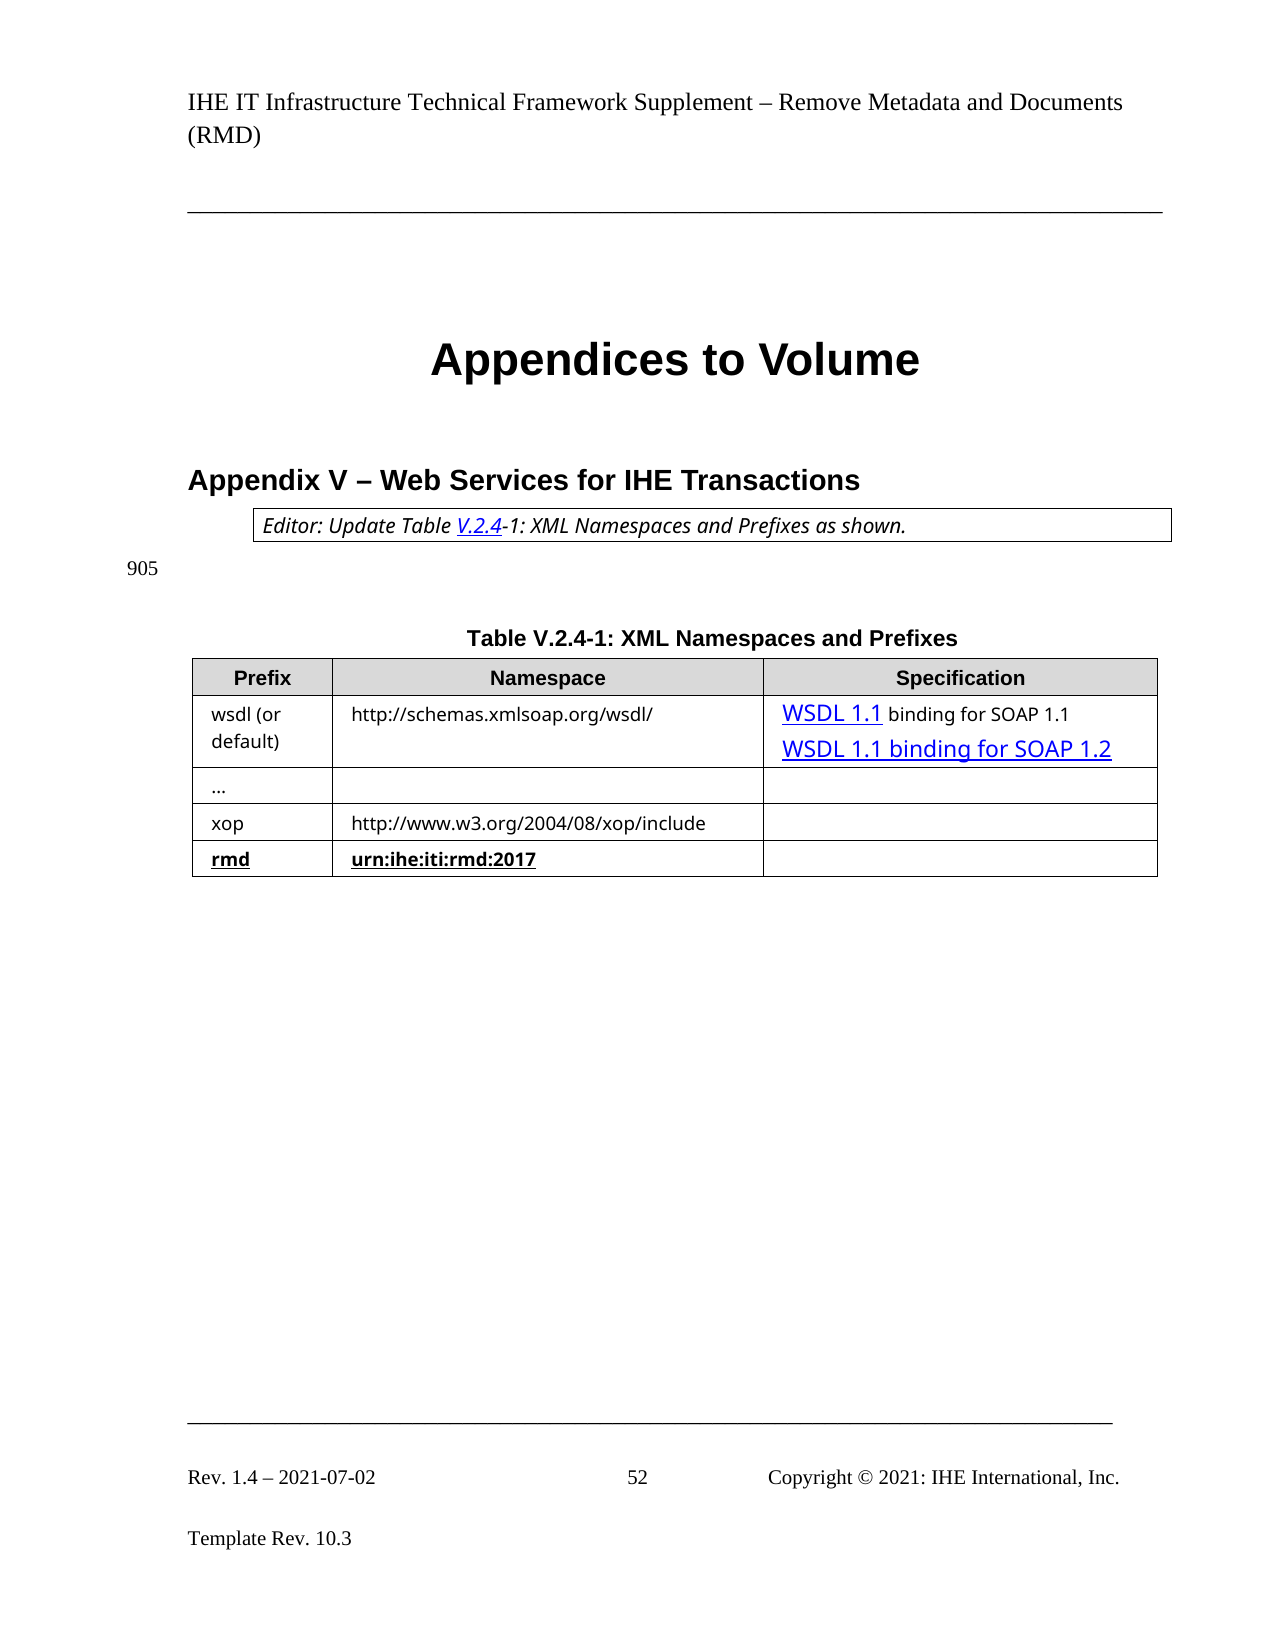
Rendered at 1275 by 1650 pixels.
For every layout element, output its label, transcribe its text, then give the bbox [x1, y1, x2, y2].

table_cell xop [193, 804, 332, 839]
table_cell [333, 768, 763, 803]
table_header Namespace [333, 659, 763, 695]
subtitle Appendix V – Web Services for IHE Transactions [187, 463, 1162, 497]
table_cell [764, 768, 1157, 803]
title Table V.2.4-1: XML Namespaces and Prefixes [262, 625, 1162, 652]
table_cell wsdl (or default) [193, 696, 332, 767]
text Editor: Update Table V.2.4-1: XML Namespaces and Prefixes as shown. [254, 509, 1171, 541]
table_cell [764, 841, 1157, 876]
table_header Specification [764, 659, 1157, 695]
table_cell http://www.w3.org/2004/08/xop/include [333, 804, 763, 839]
title Appendices to Volume [187, 332, 1162, 385]
table_cell urn:ihe:iti:rmd:2017 [333, 841, 763, 876]
table_cell WSDL 1.1 binding for SOAP 1.1 WSDL 1.1 binding for SOAP 1.2 [764, 696, 1157, 767]
table_cell rmd [193, 841, 332, 876]
table_cell [764, 804, 1157, 839]
table_header Prefix [193, 659, 332, 695]
table_cell … [193, 768, 332, 803]
table_cell http://schemas.xmlsoap.org/wsdl/ [333, 696, 763, 767]
